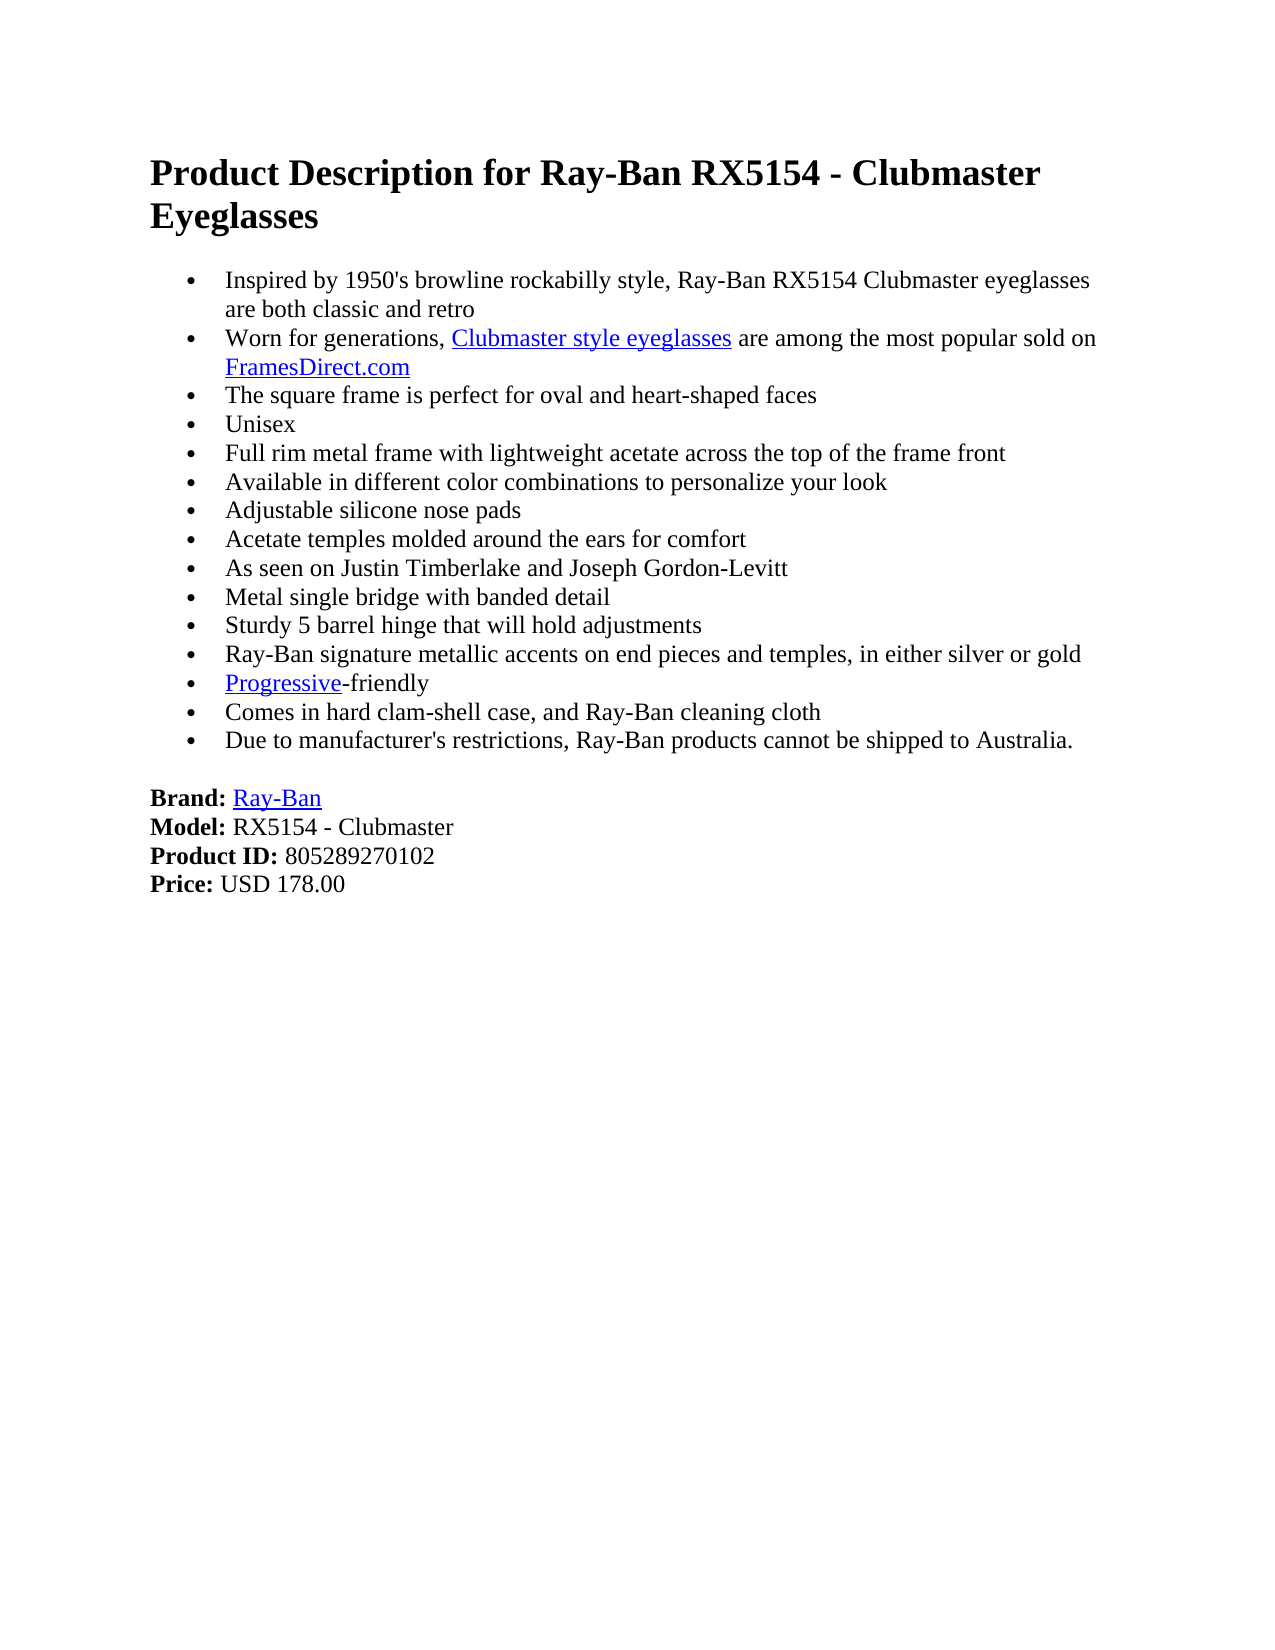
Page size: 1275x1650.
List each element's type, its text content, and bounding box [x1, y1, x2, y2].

list The square frame is perfect for oval and heart-shaped faces [187, 380, 1125, 409]
list Metal single bridge with banded detail [187, 582, 1125, 610]
list Progressive-friendly [187, 668, 1125, 697]
list Ray-Ban signature metallic accents on end pieces and temples, in either silver or gold [187, 639, 1125, 668]
list Comes in hard clam-shell case, and Ray-Ban cleaning cloth [187, 697, 1125, 725]
list Sturdy 5 barrel hinge that will hold adjustments [187, 610, 1125, 639]
list Worn for generations, Clubmaster style eyeglasses are among the most popular sold on FramesDirect.com [187, 323, 1125, 380]
list Available in different color combinations to personalize your look [187, 467, 1125, 495]
text Product ID: 805289270102 [150, 841, 1125, 869]
list Full rim metal frame with lightweight acetate across the top of the frame front [187, 438, 1125, 467]
list Due to manufacturer's restrictions, Ray-Ban products cannot be shipped to Australia. [187, 725, 1125, 754]
text Brand: Ray-Ban [150, 783, 1125, 812]
list As seen on Justin Timberlake and Joseph Gordon-Levitt [187, 553, 1125, 582]
text Price: USD 178.00 [150, 869, 1125, 898]
text Product Description for Ray-Ban RX5154 - Clubmaster Eyeglasses [150, 150, 1125, 236]
text Model: RX5154 - Clubmaster [150, 812, 1125, 841]
list Unisex [187, 409, 1125, 438]
list Acetate temples molded around the ears for comfort [187, 524, 1125, 553]
list Inspired by 1950's browline rockabilly style, Ray-Ban RX5154 Clubmaster eyeglasses are both classic and retro [187, 265, 1125, 323]
list Adjustable silicone nose pads [187, 495, 1125, 524]
